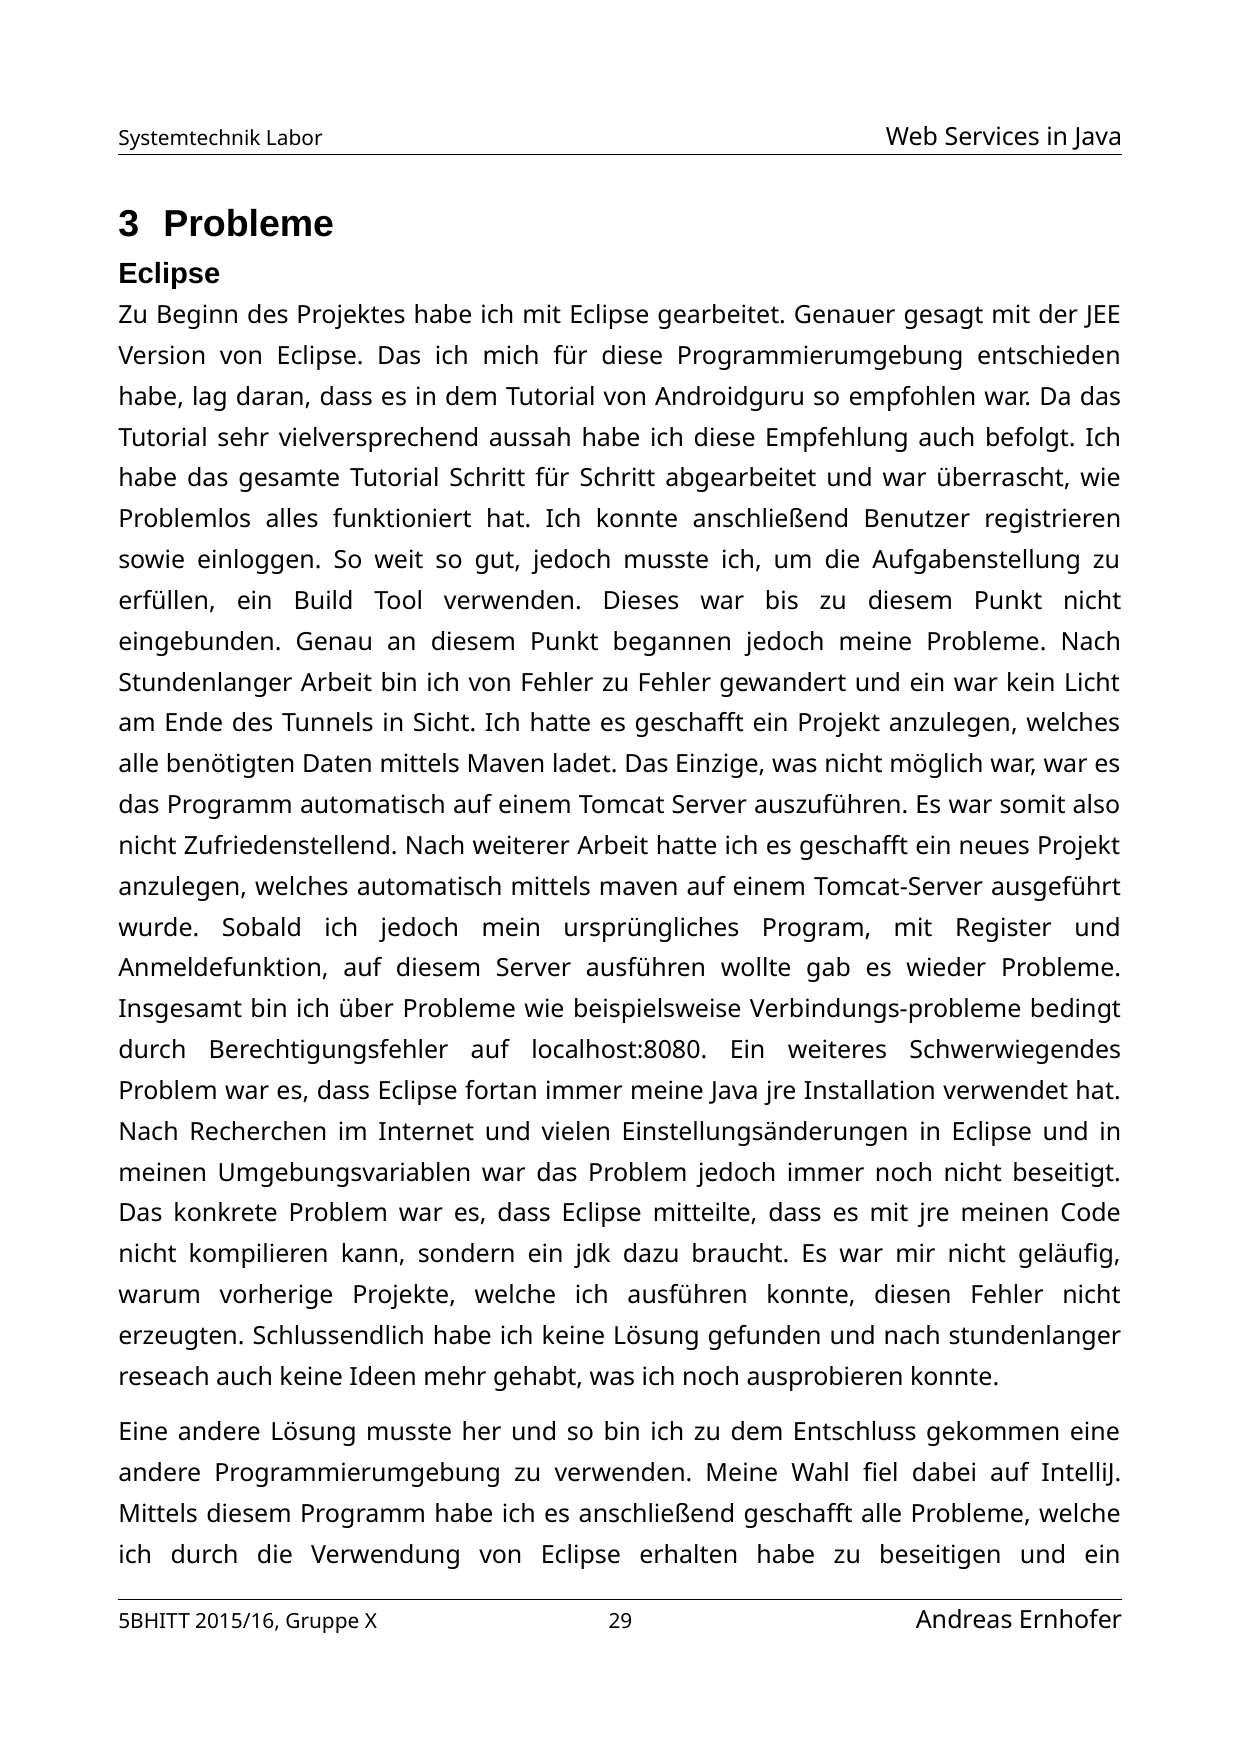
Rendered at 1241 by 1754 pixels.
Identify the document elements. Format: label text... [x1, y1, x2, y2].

text Eclipse [118, 257, 1122, 290]
text Zu Beginn des Projektes habe ich mit Eclipse gearbeitet. Genauer gesagt mit der JEE Version von Eclipse. Das ich mich für diese Programmierumgebung entschieden habe, lag daran, dass es in dem Tutorial von Androidguru so empfohlen war. Da das Tutorial sehr vielversprechend aussah habe ich diese Empfehlung auch befolgt. Ich habe das gesamte Tutorial Schritt für Schritt abgearbeitet und war überrascht, wie Problemlos alles funktioniert hat. Ich konnte anschließend Benutzer registrieren sowie einloggen. So weit so gut, jedoch musste ich, um die Aufgabenstellung zu erfüllen, ein Build Tool verwenden. Dieses war bis zu diesem Punkt nicht eingebunden. Genau an diesem Punkt begannen jedoch meine Probleme. Nach Stundenlanger Arbeit bin ich von Fehler zu Fehler gewandert und ein war kein Licht am Ende des Tunnels in Sicht. Ich hatte es geschafft ein Projekt anzulegen, welches alle benötigten Daten mittels Maven ladet. Das Einzige, was nicht möglich war, war es das Programm automatisch auf einem Tomcat Server auszuführen. Es war somit also nicht Zufriedenstellend. Nach weiterer Arbeit hatte ich es geschafft ein neues Projekt anzulegen, welches automatisch mittels maven auf einem Tomcat-Server ausgeführt wurde. Sobald ich jedoch mein ursprüngliches Program, mit Register und Anmeldefunktion, auf diesem Server ausführen wollte gab es wieder Probleme. Insgesamt bin ich über Probleme wie beispielsweise Verbindungs-probleme bedingt durch Berechtigungsfehler auf localhost:8080. Ein weiteres Schwerwiegendes Problem war es, dass Eclipse fortan immer meine Java jre Installation verwendet hat. Nach Recherchen im Internet und vielen Einstellungsänderungen in Eclipse und in meinen Umgebungsvariablen war das Problem jedoch immer noch nicht beseitigt. Das konkrete Problem war es, dass Eclipse mitteilte, dass es mit jre meinen Code nicht kompilieren kann, sondern ein jdk dazu braucht. Es war mir nicht geläufig, warum vorherige Projekte, welche ich ausführen konnte, diesen Fehler nicht erzeugten. Schlussendlich habe ich keine Lösung gefunden und nach stundenlanger reseach auch keine Ideen mehr gehabt, was ich noch ausprobieren konnte. [118, 297, 1122, 1392]
subtitle Probleme [118, 201, 1122, 244]
